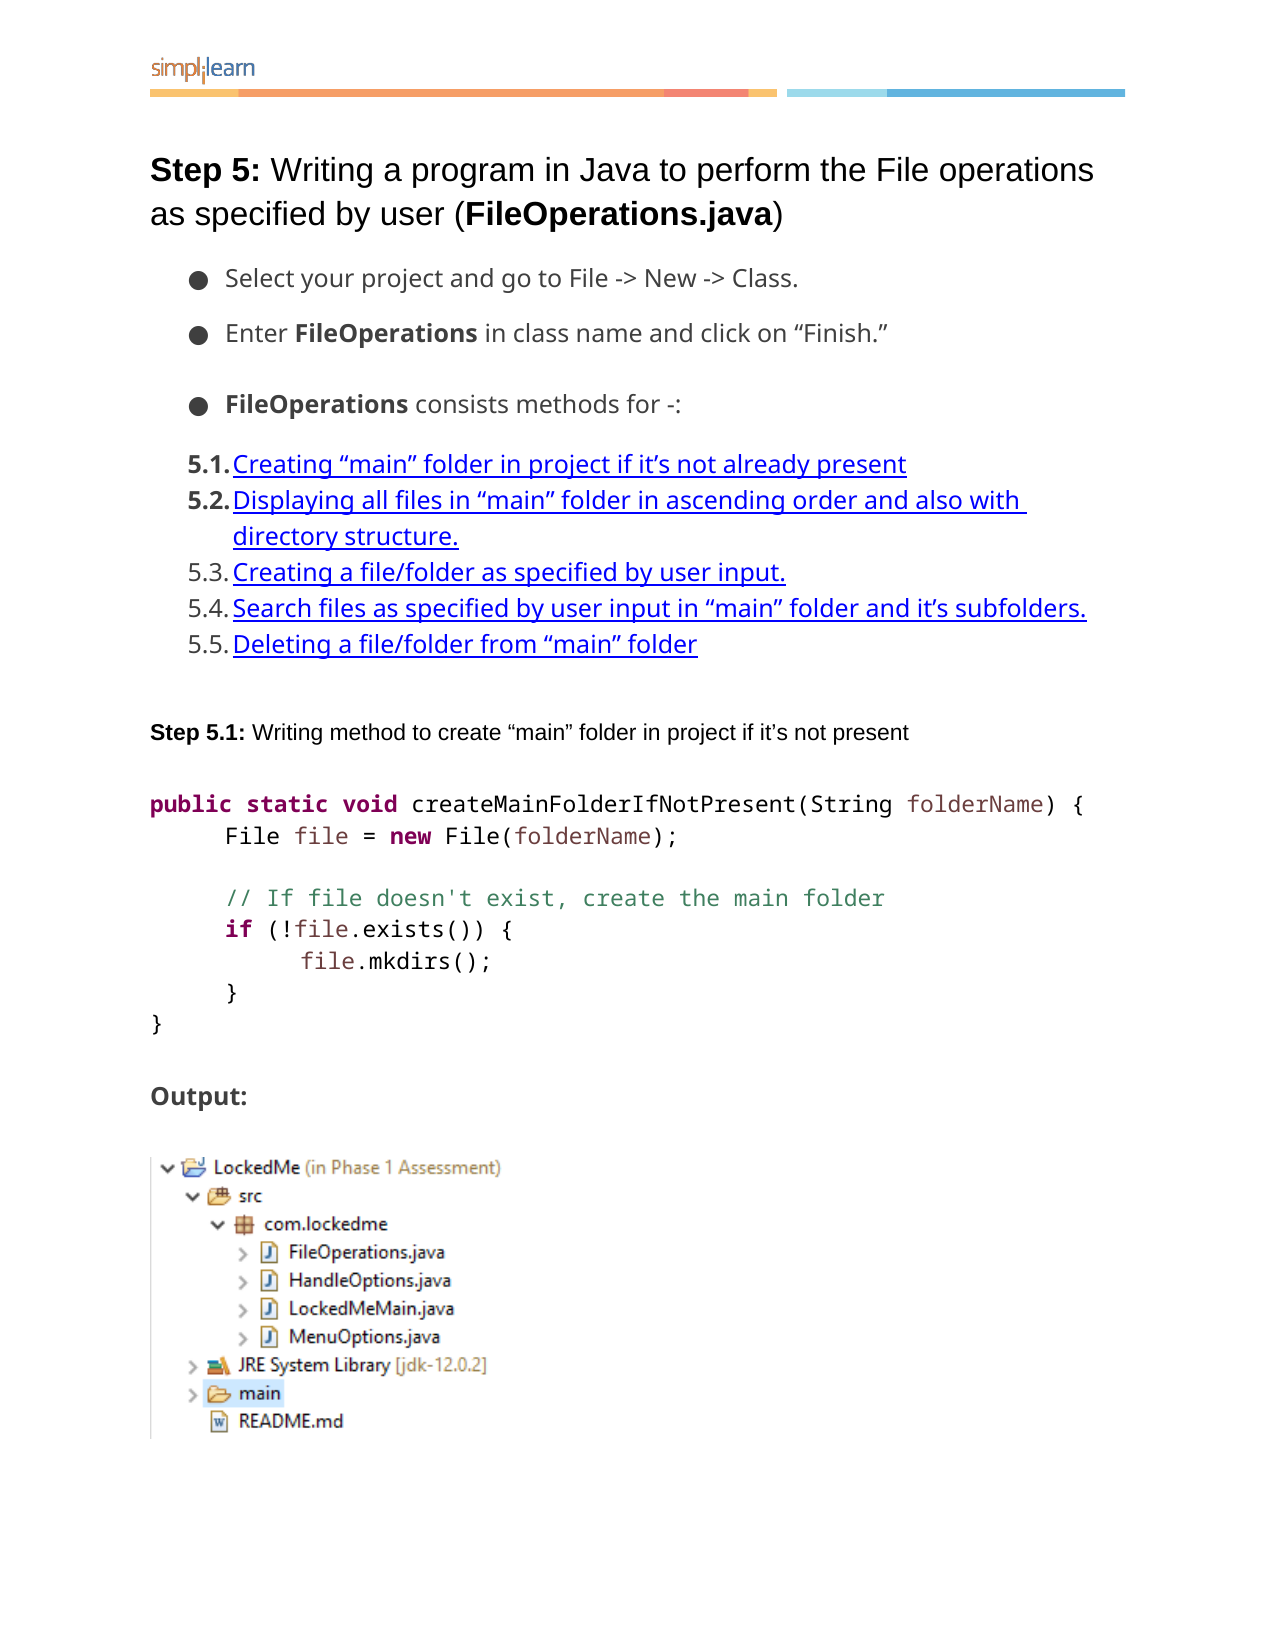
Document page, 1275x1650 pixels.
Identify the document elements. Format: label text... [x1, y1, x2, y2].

text Output: [150, 1079, 1125, 1113]
text Step 5.1: Writing method to create “main” folder in project if it’s not present [150, 719, 1125, 745]
list Enter FileOperations in class name and click on “Finish.” [187, 305, 1125, 356]
list Search files as specified by user input in “main” folder and it’s subfolders. [187, 591, 1125, 625]
text if (!file.exists()) { [150, 913, 1125, 945]
subtitle Step 5: Writing a program in Java to perform the File operations as specified by user (FileOperations.java) [150, 150, 1125, 233]
picture [150, 52, 1125, 97]
text public static void createMainFolderIfNotPresent(String folderName) { [150, 788, 1125, 820]
text file.mkdirs(); [150, 945, 1125, 976]
list Creating “main” folder in project if it’s not already present [187, 447, 1125, 481]
picture [150, 1157, 597, 1439]
list Creating a file/folder as specified by user input. [187, 555, 1125, 589]
list Displaying all files in “main” folder in ascending order and also with directory structure. [187, 483, 1125, 553]
list FileOperations consists methods for -: [187, 376, 1125, 427]
list Select your project and go to File -> New -> Class. [187, 251, 1125, 302]
text // If file doesn't exist, create the main folder [150, 882, 1125, 913]
list Deleting a file/folder from “main” folder [187, 627, 1125, 661]
text File file = new File(folderName); [150, 820, 1125, 851]
text } [150, 1007, 1125, 1038]
text } [150, 976, 1125, 1007]
